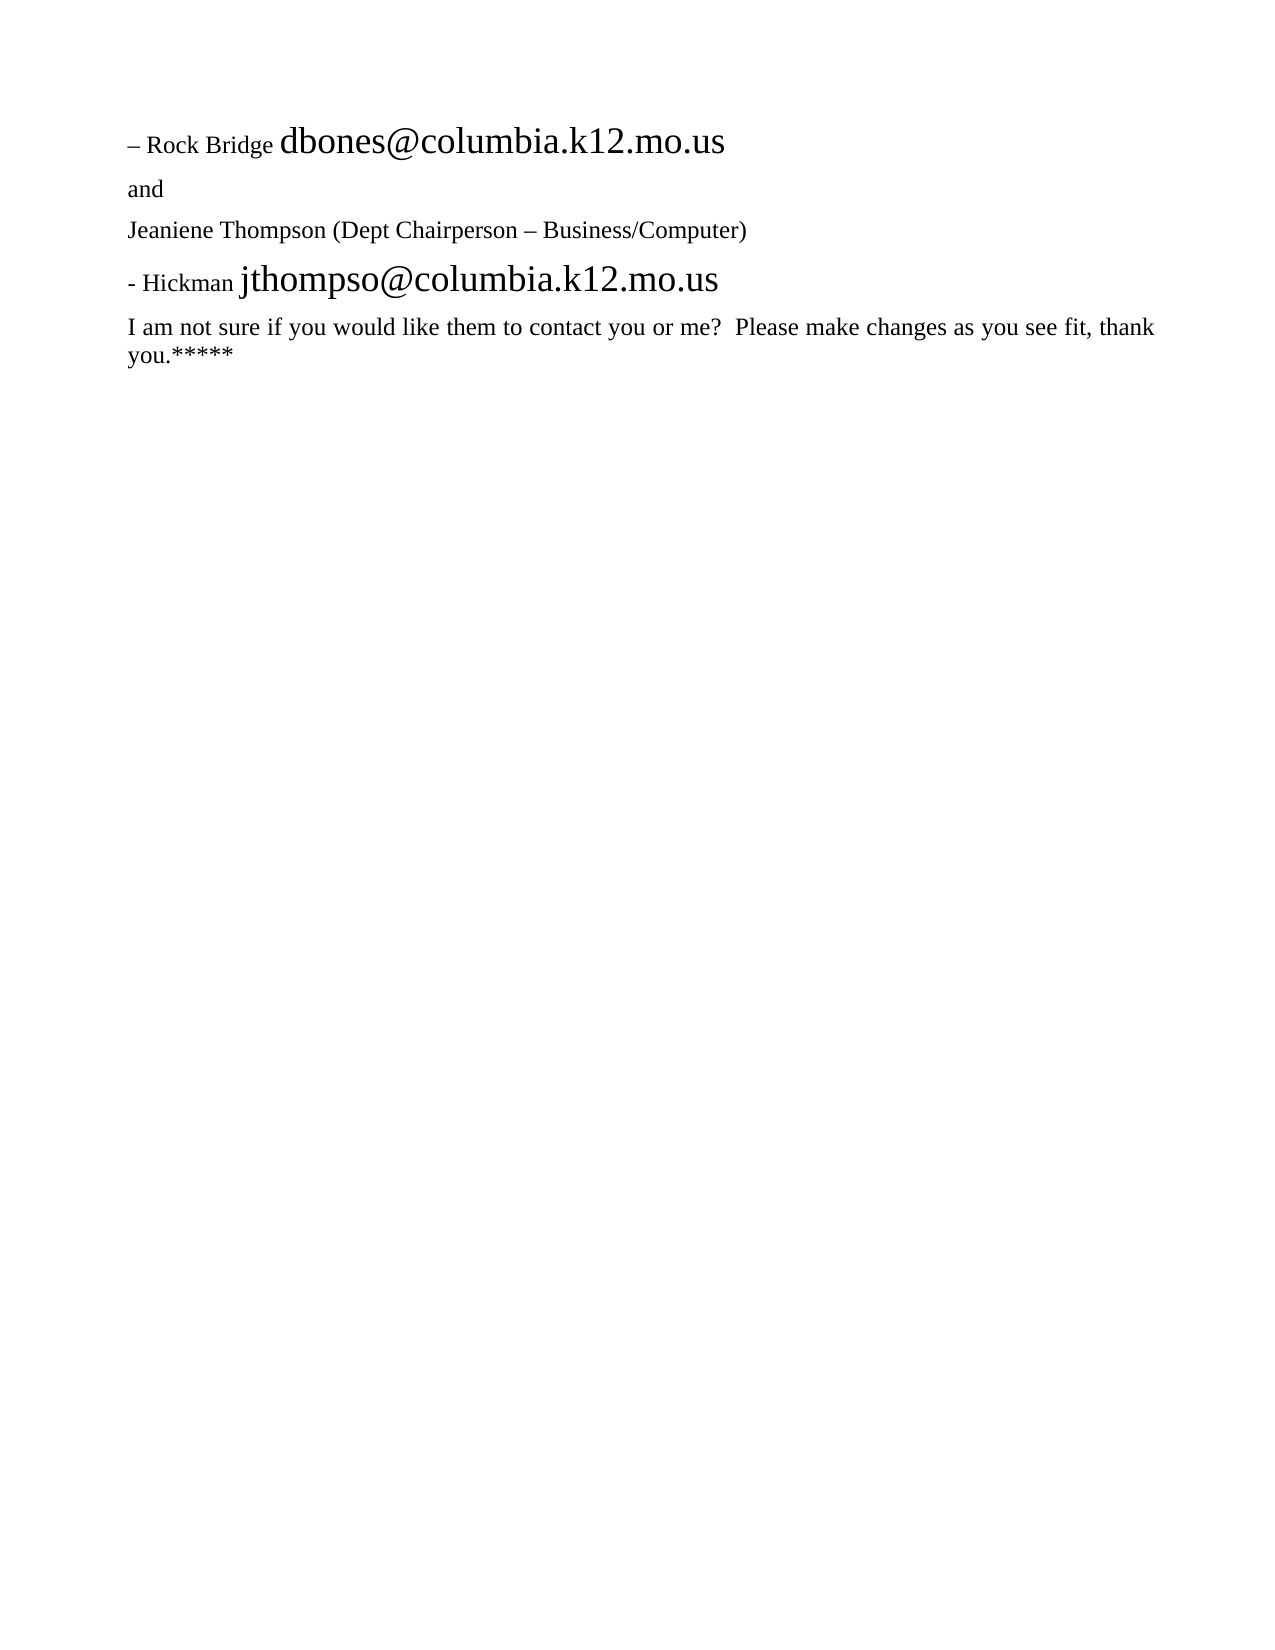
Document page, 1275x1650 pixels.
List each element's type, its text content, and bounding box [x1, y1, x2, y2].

text and [127, 174, 1157, 202]
text – Rock Bridge dbones@columbia.k12.mo.us [127, 118, 1157, 161]
text I am not sure if you would like them to contact you or me? Please make changes as you see fit, thank you.***** [127, 312, 1157, 369]
text Jeaniene Thompson (Dept Chairperson – Business/Computer) [127, 215, 1157, 244]
text - Hickman jthompso@columbia.k12.mo.us [127, 256, 1157, 299]
